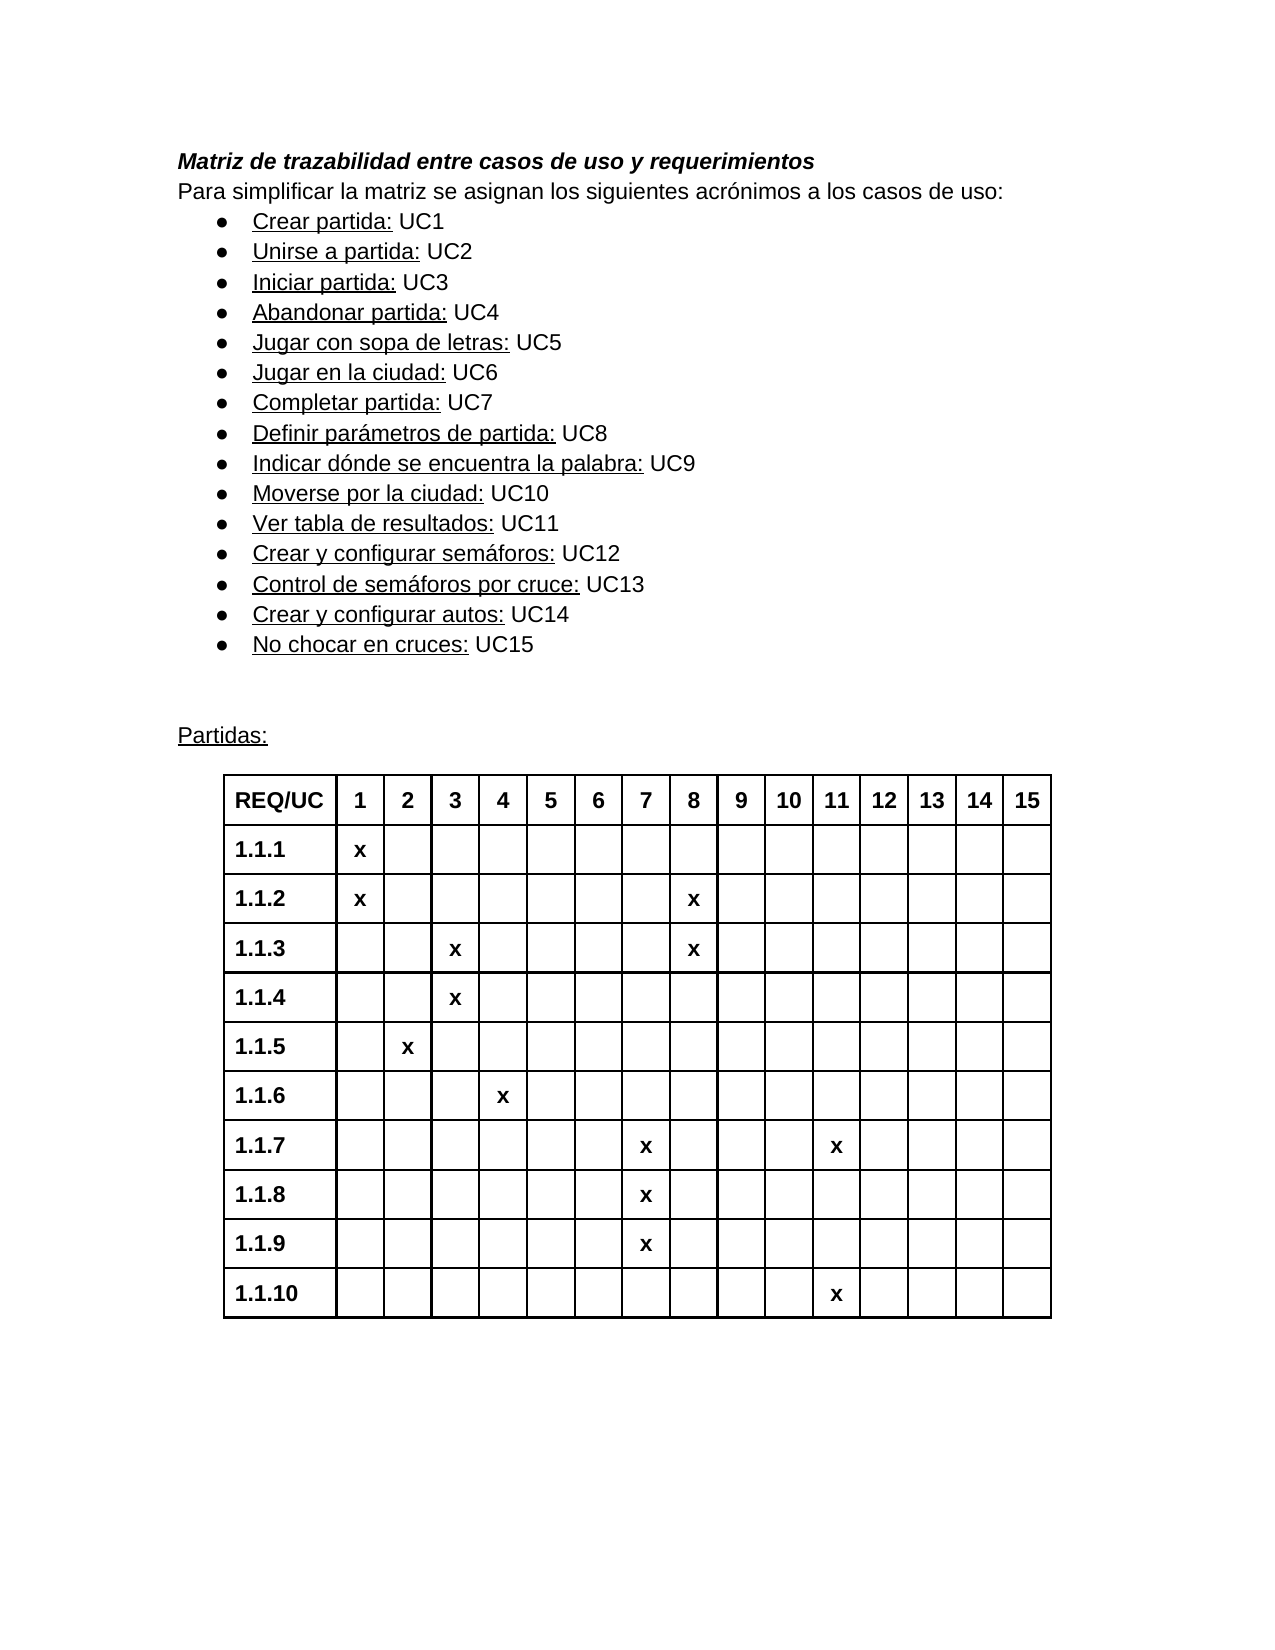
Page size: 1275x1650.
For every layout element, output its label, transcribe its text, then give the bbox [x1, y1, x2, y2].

table_cell 1.1.4 [225, 974, 335, 1021]
table_cell [861, 1220, 907, 1267]
table_cell [385, 1269, 430, 1316]
table_cell [766, 924, 812, 971]
table_cell [433, 1269, 478, 1316]
table_cell [671, 974, 716, 1021]
table_header 13 [909, 776, 955, 824]
table_cell [576, 1171, 621, 1218]
table_cell [528, 1269, 574, 1316]
table_cell [1004, 1023, 1050, 1070]
table_cell [766, 875, 812, 922]
table_cell x [671, 924, 716, 971]
table_cell [576, 826, 621, 873]
table_cell [719, 1023, 764, 1070]
table_cell [576, 1220, 621, 1267]
table_cell [719, 924, 764, 971]
table_header 1 [338, 776, 383, 824]
table_cell [1004, 1171, 1050, 1218]
table_cell [433, 1220, 478, 1267]
table_header 8 [671, 776, 716, 824]
table_cell [766, 974, 812, 1021]
table_cell [480, 1269, 526, 1316]
table_cell 1.1.9 [225, 1220, 335, 1267]
table_cell [814, 974, 859, 1021]
table_cell [623, 1023, 669, 1070]
table_cell [480, 1023, 526, 1070]
table_cell [480, 826, 526, 873]
list Abandonar partida: UC4 [215, 299, 1098, 325]
table_cell [576, 875, 621, 922]
table_cell [623, 875, 669, 922]
table_cell [623, 1269, 669, 1316]
table_header 5 [528, 776, 574, 824]
table_cell [480, 875, 526, 922]
table_cell x [814, 1121, 859, 1168]
table_cell [385, 1121, 430, 1168]
table_cell [623, 826, 669, 873]
table_cell [1004, 974, 1050, 1021]
table_cell [957, 1072, 1002, 1119]
list Moverse por la ciudad: UC10 [215, 480, 1098, 506]
table_cell [576, 1121, 621, 1168]
table_cell [861, 875, 907, 922]
table_cell [957, 875, 1002, 922]
table_cell [480, 1171, 526, 1218]
table_cell [957, 924, 1002, 971]
table_cell [433, 1023, 478, 1070]
table_cell [957, 974, 1002, 1021]
list Jugar en la ciudad: UC6 [215, 359, 1098, 385]
table_cell [909, 1171, 955, 1218]
table_header 12 [861, 776, 907, 824]
table_cell [528, 1023, 574, 1070]
table_cell [671, 826, 716, 873]
table_cell [480, 1220, 526, 1267]
table_header 10 [766, 776, 812, 824]
table_cell [338, 1171, 383, 1218]
list Unirse a partida: UC2 [215, 238, 1098, 264]
table_cell [719, 974, 764, 1021]
table_header REQ/UC [225, 776, 335, 824]
table_cell [671, 1269, 716, 1316]
table_cell [814, 826, 859, 873]
table_header 9 [719, 776, 764, 824]
table_cell [338, 1072, 383, 1119]
table_cell [671, 1121, 716, 1168]
table_cell x [814, 1269, 859, 1316]
table_cell [480, 974, 526, 1021]
table_cell [480, 924, 526, 971]
table_cell [528, 1171, 574, 1218]
table_cell [528, 924, 574, 971]
table_cell [528, 875, 574, 922]
list Indicar dónde se encuentra la palabra: UC9 [215, 450, 1098, 476]
table_cell 1.1.5 [225, 1023, 335, 1070]
table_cell [909, 1072, 955, 1119]
table_cell [719, 875, 764, 922]
table_cell [909, 1269, 955, 1316]
table_cell [861, 1072, 907, 1119]
table_cell [719, 1220, 764, 1267]
table_cell [623, 1072, 669, 1119]
table_cell [623, 924, 669, 971]
table_cell [338, 974, 383, 1021]
table_cell [909, 1121, 955, 1168]
table_cell [671, 1023, 716, 1070]
table_cell [433, 1072, 478, 1119]
table_cell [385, 1072, 430, 1119]
table_cell [1004, 1269, 1050, 1316]
list Control de semáforos por cruce: UC13 [215, 571, 1098, 597]
table_header 2 [385, 776, 430, 824]
table_cell x [623, 1220, 669, 1267]
table_cell [814, 1023, 859, 1070]
table_cell [338, 924, 383, 971]
table_cell x [623, 1171, 669, 1218]
table_cell [385, 1220, 430, 1267]
table_cell x [338, 826, 383, 873]
table_cell [576, 1023, 621, 1070]
table_cell [528, 1220, 574, 1267]
table_cell 1.1.8 [225, 1171, 335, 1218]
table_cell 1.1.2 [225, 875, 335, 922]
table_header 6 [576, 776, 621, 824]
table_cell [385, 924, 430, 971]
table_cell [385, 875, 430, 922]
table_cell [528, 1072, 574, 1119]
table_cell 1.1.7 [225, 1121, 335, 1168]
table_header 14 [957, 776, 1002, 824]
text Partidas: [177, 722, 1098, 748]
table_cell [719, 1171, 764, 1218]
table_cell [576, 974, 621, 1021]
table_header 3 [433, 776, 478, 824]
table_cell [861, 826, 907, 873]
list Crear y configurar semáforos: UC12 [215, 540, 1098, 567]
list Jugar con sopa de letras: UC5 [215, 329, 1098, 355]
list Definir parámetros de partida: UC8 [215, 419, 1098, 446]
table_cell [385, 826, 430, 873]
table_cell x [623, 1121, 669, 1168]
table_cell [814, 1171, 859, 1218]
table_cell [433, 1121, 478, 1168]
table_cell [861, 1269, 907, 1316]
list No chocar en cruces: UC15 [215, 631, 1098, 657]
table_cell x [385, 1023, 430, 1070]
table_cell [957, 826, 1002, 873]
table_cell [528, 974, 574, 1021]
table_cell x [671, 875, 716, 922]
table_header 7 [623, 776, 669, 824]
table_cell [433, 875, 478, 922]
table_cell [957, 1171, 1002, 1218]
table_cell [719, 1072, 764, 1119]
table_cell 1.1.1 [225, 826, 335, 873]
table_cell [338, 1121, 383, 1168]
table_cell [528, 1121, 574, 1168]
table_cell [766, 1220, 812, 1267]
table_cell [766, 826, 812, 873]
table_cell [909, 1023, 955, 1070]
table_cell [671, 1072, 716, 1119]
table_cell [814, 875, 859, 922]
table_cell [909, 974, 955, 1021]
table_cell [766, 1269, 812, 1316]
table_cell [1004, 1121, 1050, 1168]
table_cell [719, 1269, 764, 1316]
table_cell 1.1.3 [225, 924, 335, 971]
table_cell [671, 1220, 716, 1267]
table_cell [480, 1121, 526, 1168]
table_cell [957, 1023, 1002, 1070]
table_cell [861, 1121, 907, 1168]
table_cell [576, 1269, 621, 1316]
table_cell [433, 826, 478, 873]
table_cell x [480, 1072, 526, 1119]
table_cell [957, 1121, 1002, 1168]
table_cell [861, 924, 907, 971]
table_header 4 [480, 776, 526, 824]
table_cell [909, 875, 955, 922]
table_cell [909, 1220, 955, 1267]
list Crear y configurar autos: UC14 [215, 601, 1098, 627]
table_cell [576, 924, 621, 971]
table_cell [861, 1171, 907, 1218]
list Iniciar partida: UC3 [215, 268, 1098, 295]
table_cell [671, 1171, 716, 1218]
table_cell [1004, 1220, 1050, 1267]
table_cell [576, 1072, 621, 1119]
table_header 11 [814, 776, 859, 824]
table_cell [766, 1072, 812, 1119]
table_cell x [433, 924, 478, 971]
table_cell [338, 1023, 383, 1070]
table_cell [909, 826, 955, 873]
table_cell x [338, 875, 383, 922]
list Completar partida: UC7 [215, 389, 1098, 416]
table_cell [814, 924, 859, 971]
table_cell [1004, 875, 1050, 922]
table_cell [528, 826, 574, 873]
table_cell [766, 1023, 812, 1070]
table_cell [909, 924, 955, 971]
table_cell [861, 1023, 907, 1070]
table_cell [385, 974, 430, 1021]
table_cell 1.1.6 [225, 1072, 335, 1119]
table_cell [338, 1220, 383, 1267]
table_cell [1004, 826, 1050, 873]
table_cell [957, 1269, 1002, 1316]
table_cell [433, 1171, 478, 1218]
table_cell [385, 1171, 430, 1218]
table_cell [957, 1220, 1002, 1267]
table_cell [766, 1121, 812, 1168]
table_cell [623, 974, 669, 1021]
table_cell [861, 974, 907, 1021]
text Para simplificar la matriz se asignan los siguientes acrónimos a los casos de uso: [177, 178, 1098, 204]
text Matriz de trazabilidad entre casos de uso y requerimientos [177, 148, 1098, 174]
table_cell [814, 1220, 859, 1267]
table_cell [1004, 1072, 1050, 1119]
table_cell x [433, 974, 478, 1021]
table_header 15 [1004, 776, 1050, 824]
list Crear partida: UC1 [215, 208, 1098, 234]
table_cell [719, 826, 764, 873]
table_cell [1004, 924, 1050, 971]
table_cell [766, 1171, 812, 1218]
list Ver tabla de resultados: UC11 [215, 510, 1098, 536]
table_cell 1.1.10 [225, 1269, 335, 1316]
table_cell [814, 1072, 859, 1119]
table_cell [719, 1121, 764, 1168]
table_cell [338, 1269, 383, 1316]
